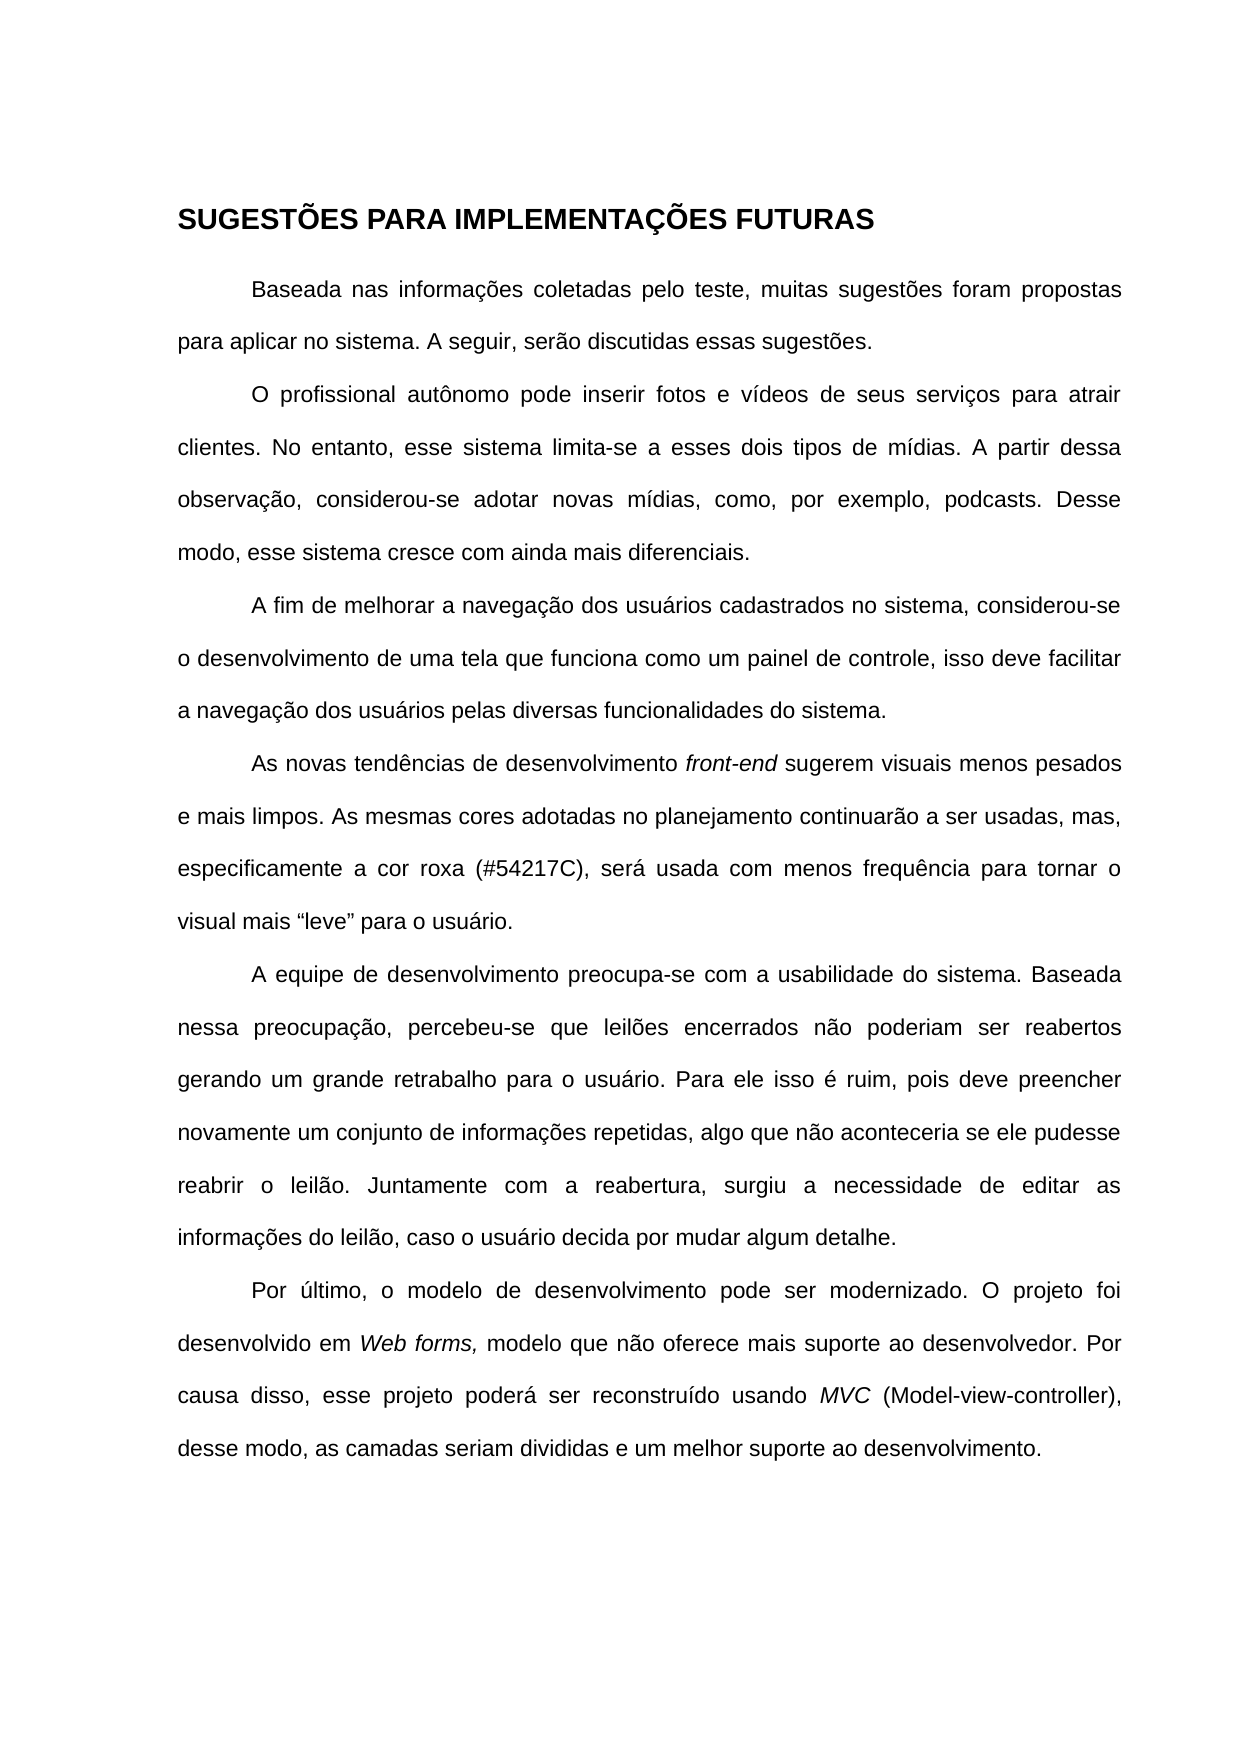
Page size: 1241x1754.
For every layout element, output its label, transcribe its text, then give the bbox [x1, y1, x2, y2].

text A fim de melhorar a navegação dos usuários cadastrados no sistema, considerou-se o desenvolvimento de uma tela que funciona como um painel de controle, isso deve facilitar a navegação dos usuários pelas diversas funcionalidades do sistema. [177, 592, 1122, 723]
subtitle SUGESTÕES PARA IMPLEMENTAÇÕES FUTURAS [177, 202, 1122, 236]
text As novas tendências de desenvolvimento front-end sugerem visuais menos pesados e mais limpos. As mesmas cores adotadas no planejamento continuarão a ser usadas, mas, especificamente a cor roxa (#54217C), será usada com menos frequência para tornar o visual mais “leve” para o usuário. [177, 750, 1122, 934]
text Por último, o modelo de desenvolvimento pode ser modernizado. O projeto foi desenvolvido em Web forms, modelo que não oferece mais suporte ao desenvolvedor. Por causa disso, esse projeto poderá ser reconstruído usando MVC (Model-view-controller), desse modo, as camadas seriam divididas e um melhor suporte ao desenvolvimento. [177, 1277, 1122, 1461]
text Baseada nas informações coletadas pelo teste, muitas sugestões foram propostas para aplicar no sistema. A seguir, serão discutidas essas sugestões. [177, 276, 1122, 354]
text O profissional autônomo pode inserir fotos e vídeos de seus serviços para atrair clientes. No entanto, esse sistema limita-se a esses dois tipos de mídias. A partir dessa observação, considerou-se adotar novas mídias, como, por exemplo, podcasts. Desse modo, esse sistema cresce com ainda mais diferenciais. [177, 381, 1122, 565]
text A equipe de desenvolvimento preocupa-se com a usabilidade do sistema. Baseada nessa preocupação, percebeu-se que leilões encerrados não poderiam ser reabertos gerando um grande retrabalho para o usuário. Para ele isso é ruim, pois deve preencher novamente um conjunto de informações repetidas, algo que não aconteceria se ele pudesse reabrir o leilão. Juntamente com a reabertura, surgiu a necessidade de editar as informações do leilão, caso o usuário decida por mudar algum detalhe. [177, 961, 1122, 1251]
